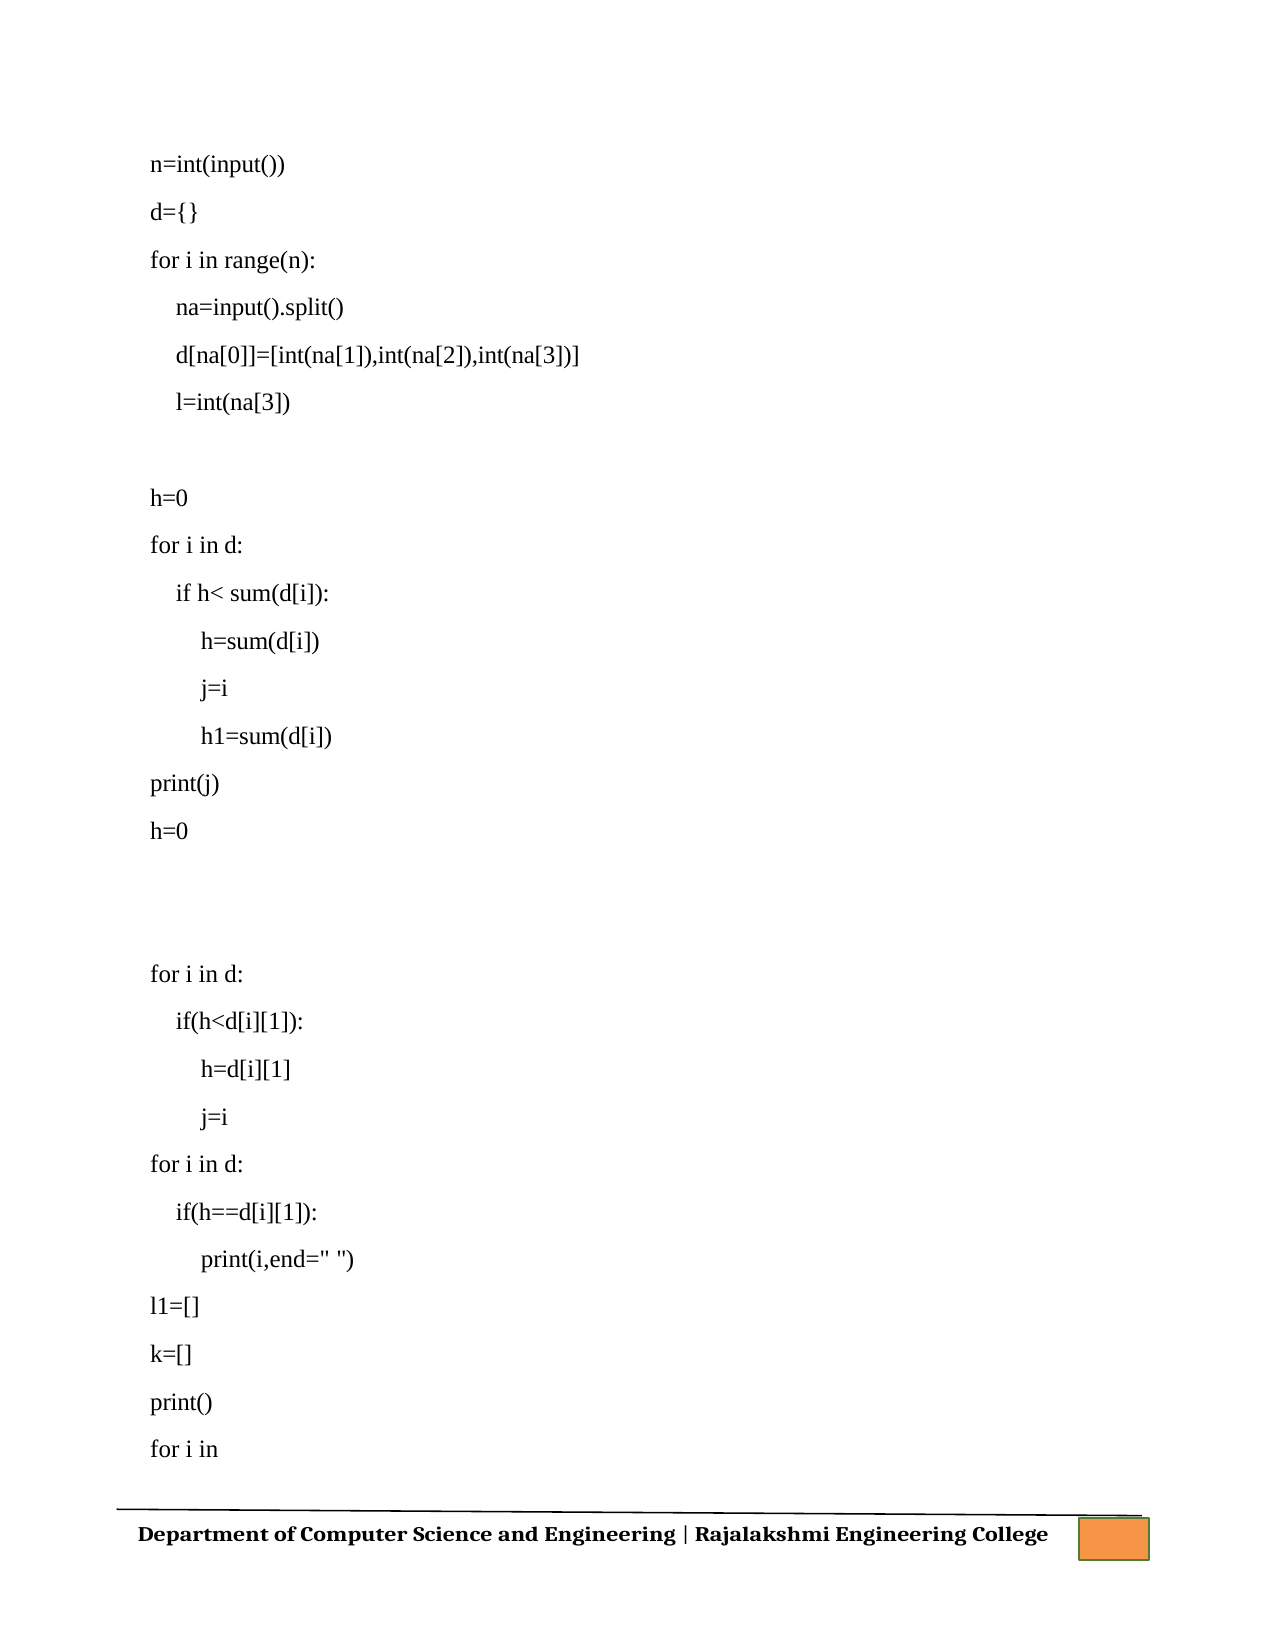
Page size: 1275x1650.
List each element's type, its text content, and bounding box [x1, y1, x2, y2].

text for i in d: [150, 531, 1137, 559]
text for i in range(n): na=input().split() [150, 245, 360, 321]
text for i in d: if(h==d[i][1]): [150, 1149, 332, 1226]
text print(i,end=" ") [201, 1244, 1137, 1273]
text n=int(input()) d={} [150, 149, 332, 225]
text h=d[i][1] j=i [201, 1054, 293, 1131]
text if h< sum(d[i]): [176, 578, 1137, 607]
text k=[] [150, 1339, 1137, 1368]
text l1=[] [150, 1291, 1137, 1320]
text h=0 [150, 483, 1137, 512]
text for i in d: if(h<d[i][1]): [150, 959, 332, 1035]
text d[na[0]]=[int(na[1]),int(na[2]),int(na[3])] l=int(na[3]) [176, 340, 613, 416]
text print(j) h=0 [150, 768, 221, 844]
text print() for i in d: [150, 1387, 243, 1463]
text h=sum(d[i]) j=i h1=sum(d[i]) [201, 626, 334, 750]
